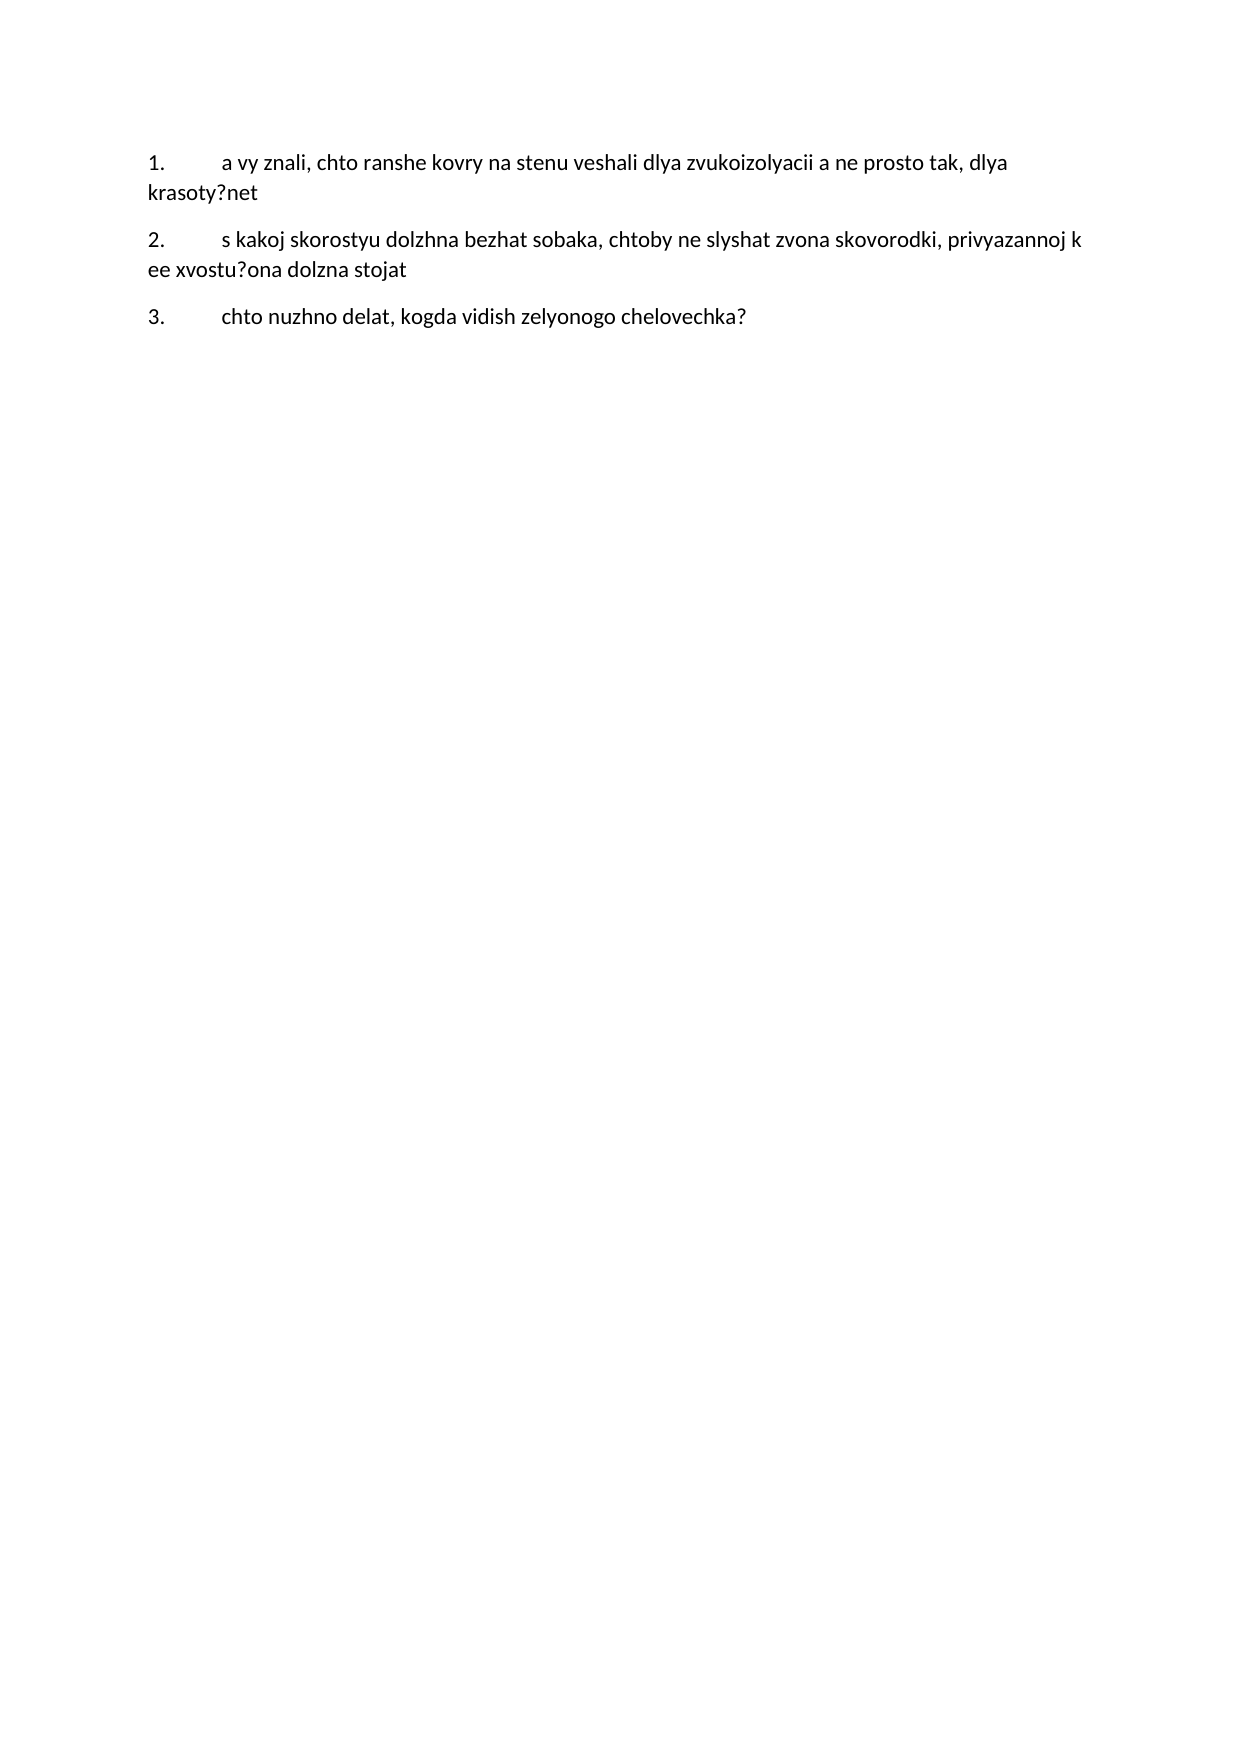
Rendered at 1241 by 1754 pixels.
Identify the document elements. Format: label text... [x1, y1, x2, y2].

text 2. s kakoj skorostyu dolzhna bezhat sobaka, chtoby ne slyshat zvona skovorodki, privyazannoj k ee xvostu?ona dolzna stojat [148, 225, 1093, 283]
text 3. chto nuzhno delat, kogda vidish zelyonogo chelovechka? [148, 302, 1093, 330]
text 1. a vy znali, chto ranshe kovry na stenu veshali dlya zvukoizolyacii a ne prosto tak, dlya krasoty?net [148, 148, 1093, 206]
